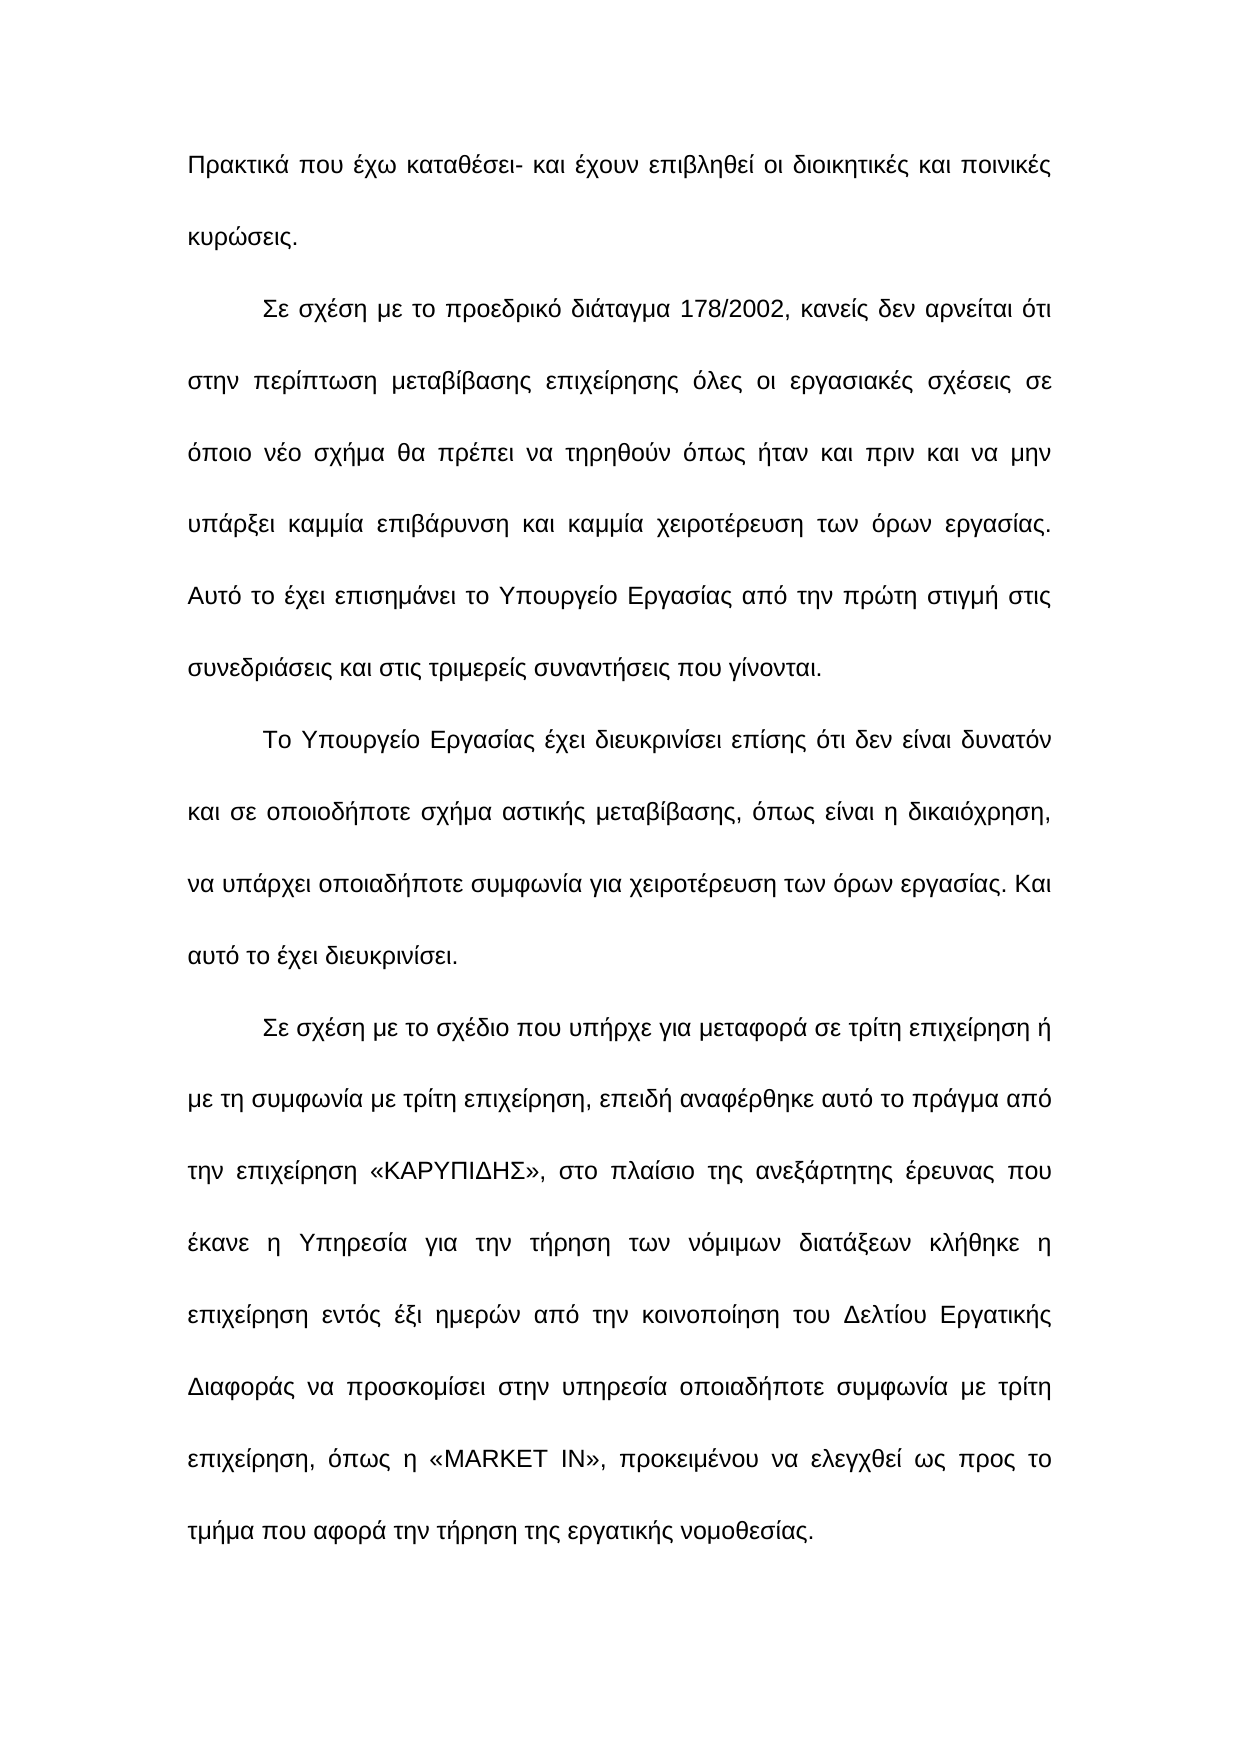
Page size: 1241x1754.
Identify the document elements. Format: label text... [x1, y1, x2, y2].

text Σε σχέση με το σχέδιο που υπήρχε για μεταφορά σε τρίτη επιχείρηση ή με τη συμφωνία με τρίτη επιχείρηση, επειδή αναφέρθηκε αυτό το πράγμα από την επιχείρηση «ΚΑΡΥΠΙΔΗΣ», στο πλαίσιο της ανεξάρτητης έρευνας που έκανε η Υπηρεσία για την τήρηση των νόμιμων διατάξεων κλήθηκε η επιχείρηση εντός έξι ημερών από την κοινοποίηση του Δελτίου Εργατικής Διαφοράς να προσκομίσει στην υπηρεσία οποιαδήποτε συμφωνία με τρίτη επιχείρηση, όπως η «MARKET IN», προκειμένου να ελεγχθεί ως προς το τμήμα που αφορά την τήρηση της εργατικής νομοθεσίας. [187, 1012, 1053, 1544]
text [187, 150, 1053, 251]
text Το Υπουργείο Εργασίας έχει διευκρινίσει επίσης ότι δεν είναι δυνατόν και σε οποιοδήποτε σχήμα αστικής μεταβίβασης, όπως είναι η δικαιόχρηση, να υπάρχει οποιαδήποτε συμφωνία για χειροτέρευση των όρων εργασίας. Και αυτό το έχει διευκρινίσει. [187, 725, 1053, 969]
text Σε σχέση με το προεδρικό διάταγμα 178/2002, κανείς δεν αρνείται ότι στην περίπτωση μεταβίβασης επιχείρησης όλες οι εργασιακές σχέσεις σε όποιο νέο σχήμα θα πρέπει να τηρηθούν όπως ήταν και πριν και να μην υπάρξει καμμία επιβάρυνση και καμμία χειροτέρευση των όρων εργασίας. Αυτό το έχει επισημάνει το Υπουργείο Εργασίας από την πρώτη στιγμή στις συνεδριάσεις και στις τριμερείς συναντήσεις που γίνονται. [187, 294, 1053, 682]
